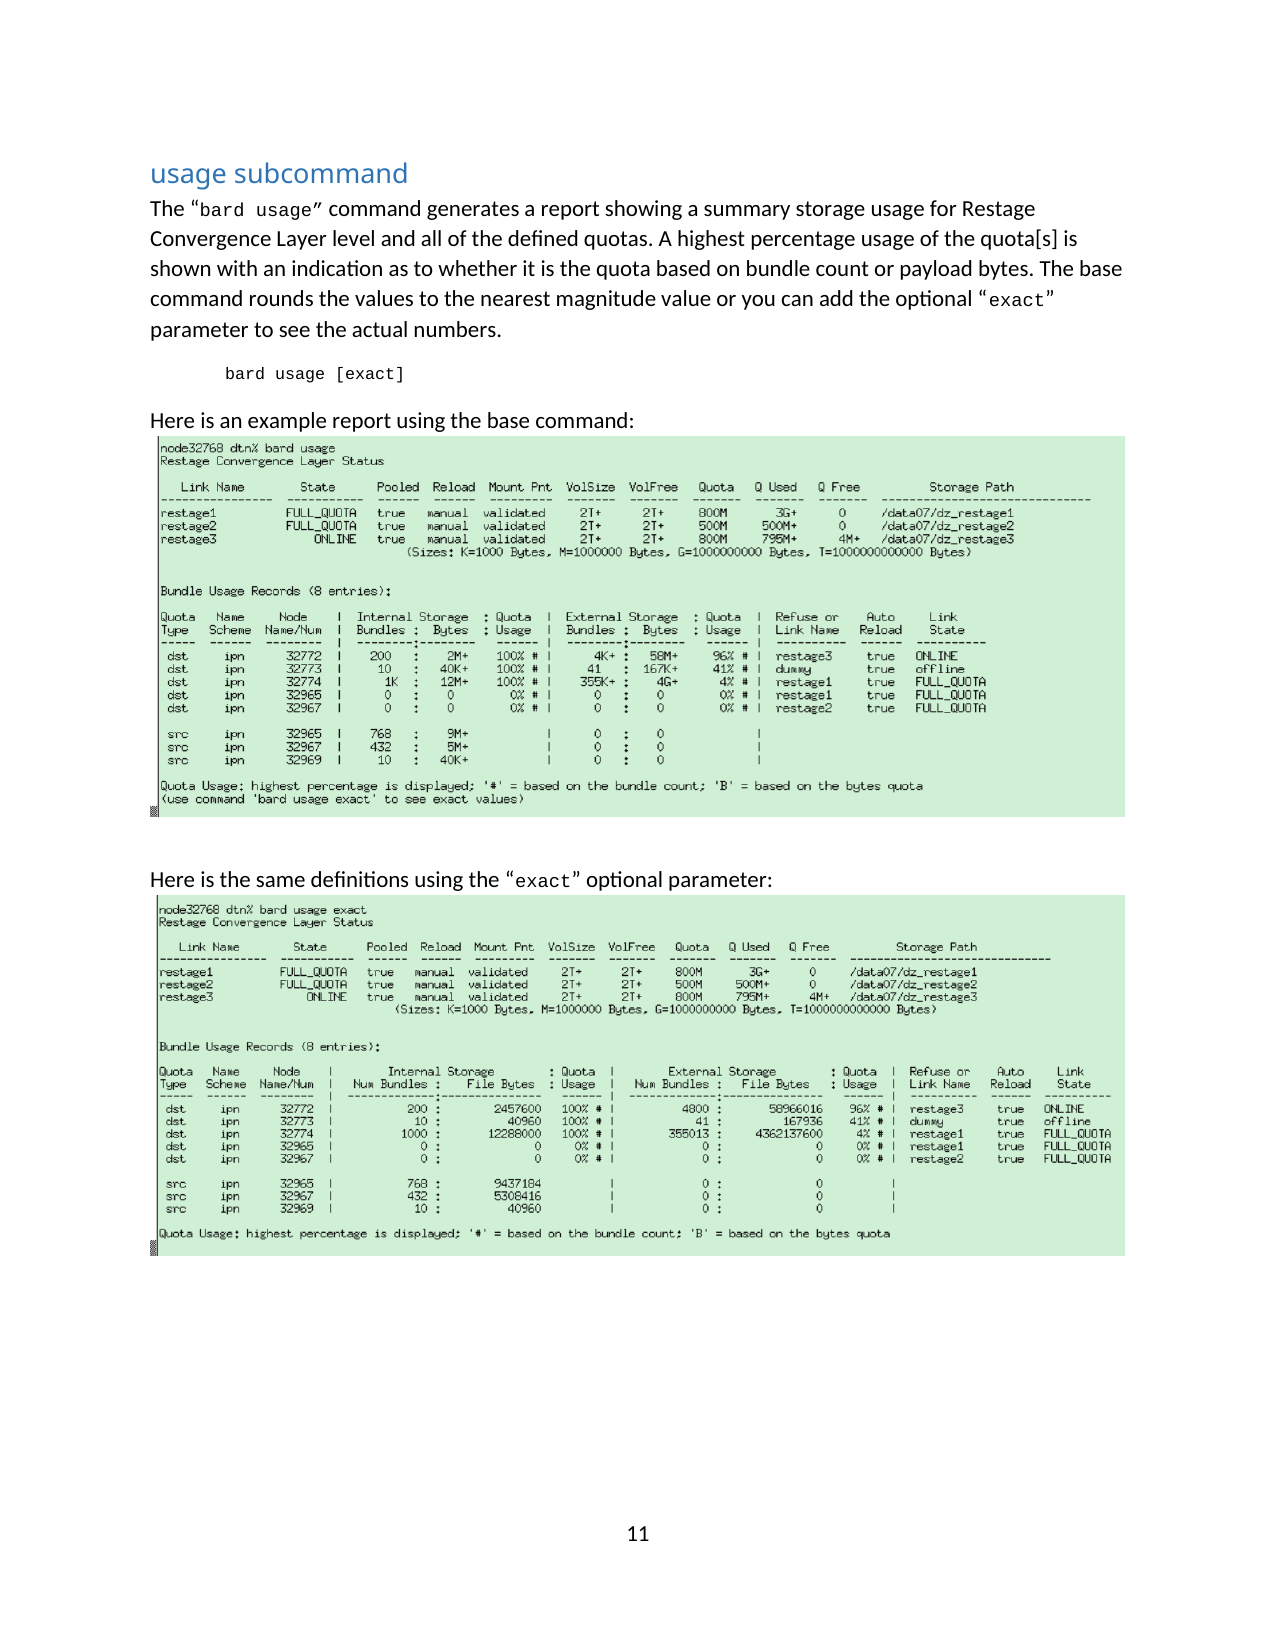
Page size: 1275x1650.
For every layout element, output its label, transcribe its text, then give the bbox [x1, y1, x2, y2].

text Here is the same definitions using the “exact” optional parameter: [150, 865, 1125, 893]
text The “bard usage” command generates a report showing a summary storage usage for Restage Convergence Layer level and all of the defined quotas. A highest percentage usage of the quota[s] is shown with an indication as to whether it is the quota based on bundle count or payload bytes. The base command rounds the values to the nearest magnitude value or you can add the optional “exact” parameter to see the actual numbers. [150, 194, 1125, 343]
text bard usage [exact] [150, 365, 1125, 384]
text Here is an example report using the base command: [150, 406, 1125, 434]
picture [150, 895, 1125, 1256]
picture [150, 436, 1125, 817]
subtitle usage subcommand [150, 154, 1125, 191]
